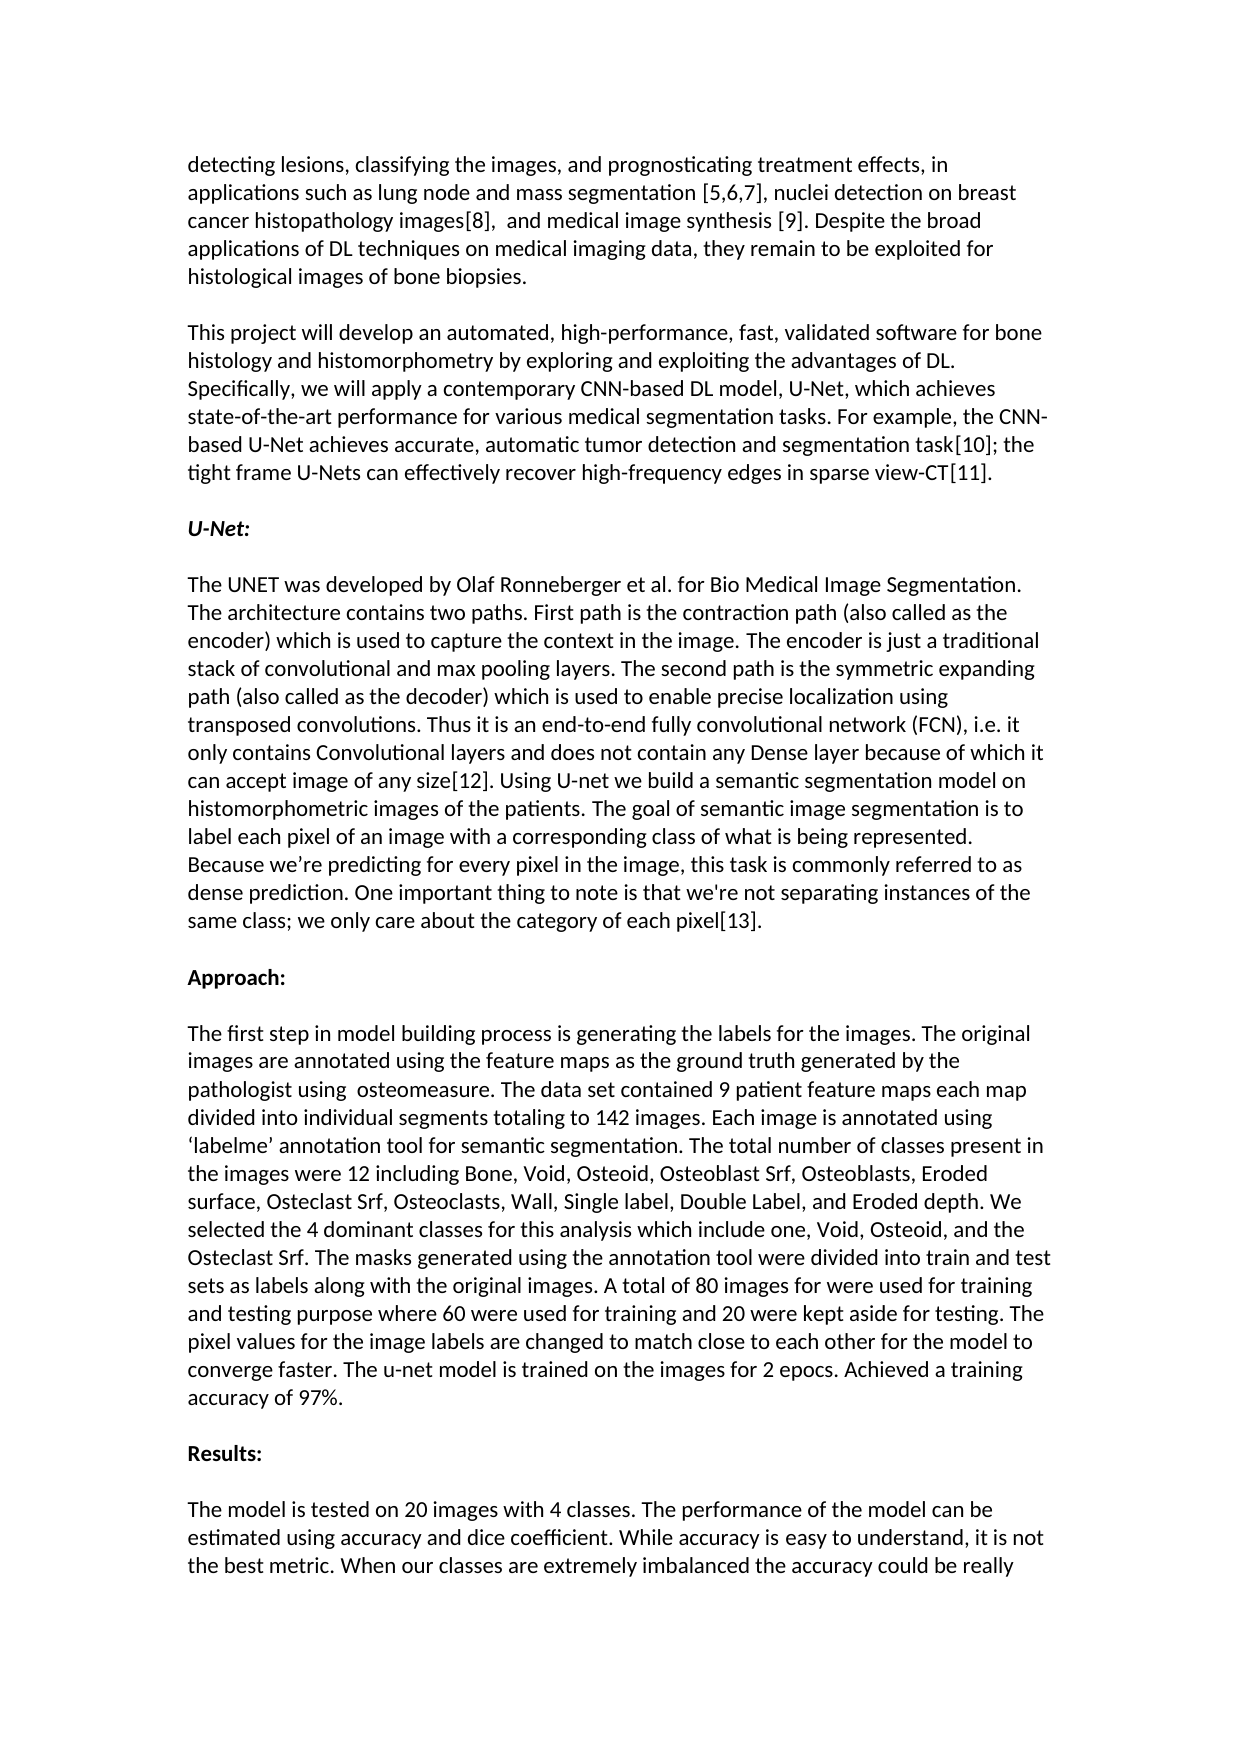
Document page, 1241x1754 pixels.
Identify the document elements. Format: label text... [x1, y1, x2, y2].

text Results: [187, 1439, 1053, 1467]
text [187, 1495, 1053, 1579]
text This project will develop an automated, high-performance, fast, validated software for bone histology and histomorphometry by exploring and exploiting the advantages of DL. Specifically, we will apply a contemporary CNN-based DL model, U-Net, which achieves state-of-the-art performance for various medical segmentation tasks. For example, the CNN-based U-Net achieves accurate, automatic tumor detection and segmentation task[10]; the tight frame U-Nets can effectively recover high-frequency edges in sparse view-CT[11]. [187, 318, 1053, 486]
text Approach: [187, 963, 1053, 991]
text The first step in model building process is generating the labels for the images. The original images are annotated using the feature maps as the ground truth generated by the pathologist using osteomeasure. The data set contained 9 patient feature maps each map divided into individual segments totaling to 142 images. Each image is annotated using ‘labelme’ annotation tool for semantic segmentation. The total number of classes present in the images were 12 including Bone, Void, Osteoid, Osteoblast Srf, Osteoblasts, Eroded surface, Osteclast Srf, Osteoclasts, Wall, Single label, Double Label, and Eroded depth. We selected the 4 dominant classes for this analysis which include one, Void, Osteoid, and the Osteclast Srf. The masks generated using the annotation tool were divided into train and test sets as labels along with the original images. A total of 80 images for were used for training and testing purpose where 60 were used for training and 20 were kept aside for testing. The pixel values for the image labels are changed to match close to each other for the model to converge faster. The u-net model is trained on the images for 2 epocs. Achieved a training accuracy of 97%. [187, 1019, 1053, 1411]
text The UNET was developed by Olaf Ronneberger et al. for Bio Medical Image Segmentation. The architecture contains two paths. First path is the contraction path (also called as the encoder) which is used to capture the context in the image. The encoder is just a traditional stack of convolutional and max pooling layers. The second path is the symmetric expanding path (also called as the decoder) which is used to enable precise localization using transposed convolutions. Thus it is an end-to-end fully convolutional network (FCN), i.e. it only contains Convolutional layers and does not contain any Dense layer because of which it can accept image of any size[12]. Using U-net we build a semantic segmentation model on histomorphometric images of the patients. The goal of semantic image segmentation is to label each pixel of an image with a corresponding class of what is being represented. Because we’re predicting for every pixel in the image, this task is commonly referred to as dense prediction. One important thing to note is that we're not separating instances of the same class; we only care about the category of each pixel[13]. [187, 570, 1053, 934]
list Net: [187, 514, 1053, 542]
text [187, 150, 1053, 290]
